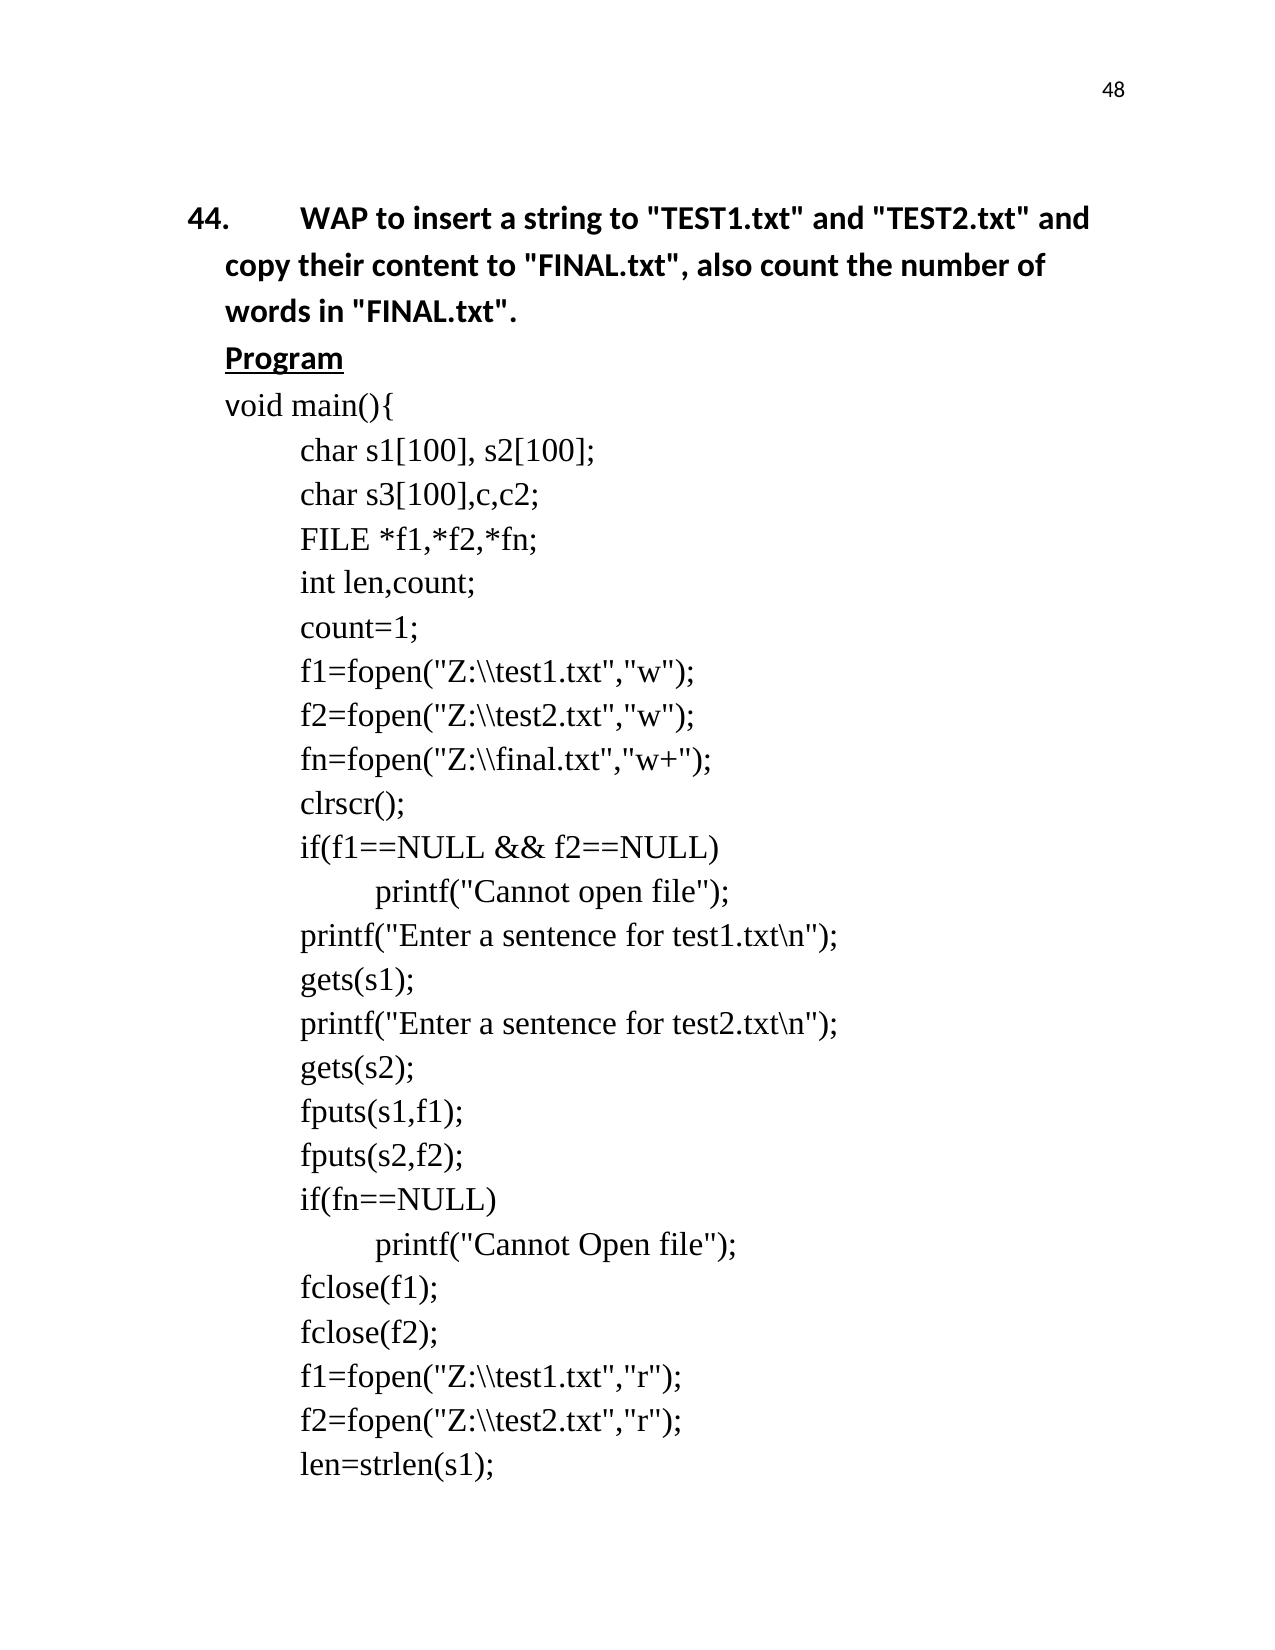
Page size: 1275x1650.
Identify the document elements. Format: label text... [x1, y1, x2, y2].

list f2=fopen("Z:\\test2.txt","w"); [225, 695, 1125, 733]
list fclose(f1); [225, 1268, 1125, 1306]
list FILE *f1,*f2,*fn; [225, 519, 1125, 557]
list printf("Enter a sentence for test2.txt\n"); [225, 1003, 1125, 1042]
list char s3[100],c,c2; [225, 475, 1125, 513]
list printf("Cannot open file"); [225, 871, 1125, 909]
list WAP to insert a string to "TEST1.txt" and "TEST2.txt" and copy their content to "FINAL.txt", also count the number of words in "FINAL.txt". [187, 197, 1125, 331]
list Program [225, 337, 1125, 378]
list fputs(s1,f1); [225, 1092, 1125, 1130]
list printf("Enter a sentence for test1.txt\n"); [225, 915, 1125, 954]
list clrscr(); [225, 783, 1125, 821]
list f1=fopen("Z:\\test1.txt","w"); [225, 651, 1125, 689]
list char s1[100], s2[100]; [225, 431, 1125, 469]
list len=strlen(s1); [225, 1444, 1125, 1482]
list count=1; [225, 607, 1125, 645]
list fputs(s2,f2); [225, 1136, 1125, 1174]
list if(f1==NULL && f2==NULL) [225, 827, 1125, 866]
list fclose(f2); [225, 1312, 1125, 1350]
list if(fn==NULL) [225, 1180, 1125, 1218]
list printf("Cannot Open file"); [225, 1224, 1125, 1262]
list f1=fopen("Z:\\test1.txt","r"); [225, 1356, 1125, 1394]
list gets(s2); [225, 1047, 1125, 1086]
list gets(s1); [225, 959, 1125, 998]
list void main(){ [225, 384, 1125, 424]
list fn=fopen("Z:\\final.txt","w+"); [225, 739, 1125, 777]
list int len,count; [225, 563, 1125, 601]
list f2=fopen("Z:\\test2.txt","r"); [225, 1400, 1125, 1438]
